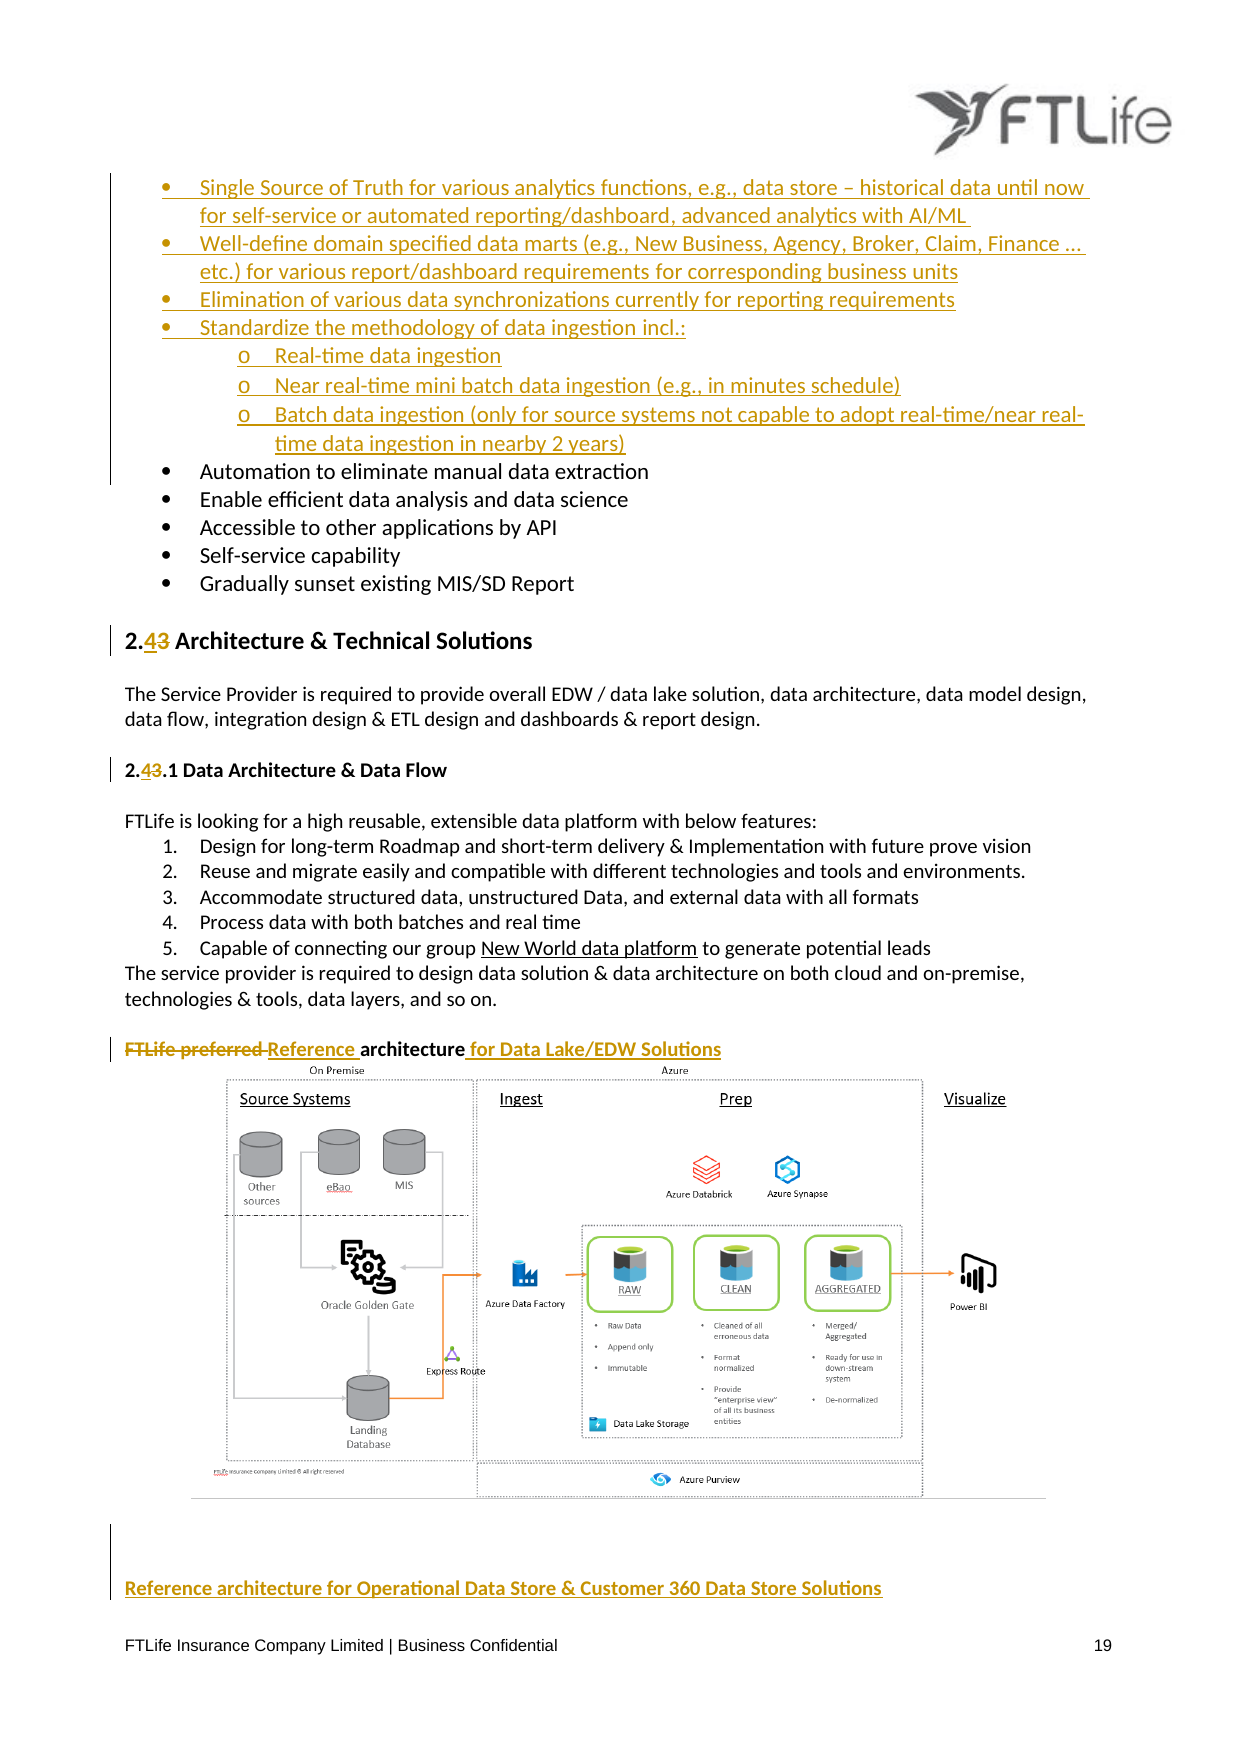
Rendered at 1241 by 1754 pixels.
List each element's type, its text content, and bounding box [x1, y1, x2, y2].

list Gradually sunset existing MIS/SD Report [162, 569, 1113, 597]
list Self-service capability [162, 541, 1113, 569]
text FTLife is looking for a high reusable, extensible data platform with below features: [124, 808, 1113, 833]
list Automation to eliminate manual data extraction [162, 457, 1113, 485]
list Process data with both batches and real time [162, 909, 1113, 935]
text The service provider is required to design data solution & data architecture on both cloud and on-premise, technologies & tools, data layers, and so on. [124, 960, 1113, 1011]
list Reuse and migrate easily and compatible with different technologies and tools and environments. [162, 859, 1113, 884]
picture [191, 1062, 1046, 1499]
list Accommodate structured data, unstructured Data, and external data with all formats [162, 884, 1113, 909]
list Design for long-term Roadmap and short-term delivery & Implementation with future prove vision [162, 833, 1113, 859]
subtitle 2. Architecture & Technical Solutions [124, 625, 1113, 656]
picture [871, 59, 1239, 174]
text architecture [124, 1037, 1113, 1062]
list Accessible to other applications by API [162, 513, 1113, 541]
list Enable efficient data analysis and data science [162, 485, 1113, 513]
text The Service Provider is required to provide overall EDW / data lake solution, data architecture, data model design, data flow, integration design & ETL design and dashboards & report design. [124, 681, 1113, 732]
list Capable of connecting our group New World data platform to generate potential leads [162, 935, 1113, 960]
subtitle 2..1 Data Architecture & Data Flow [124, 757, 1113, 782]
